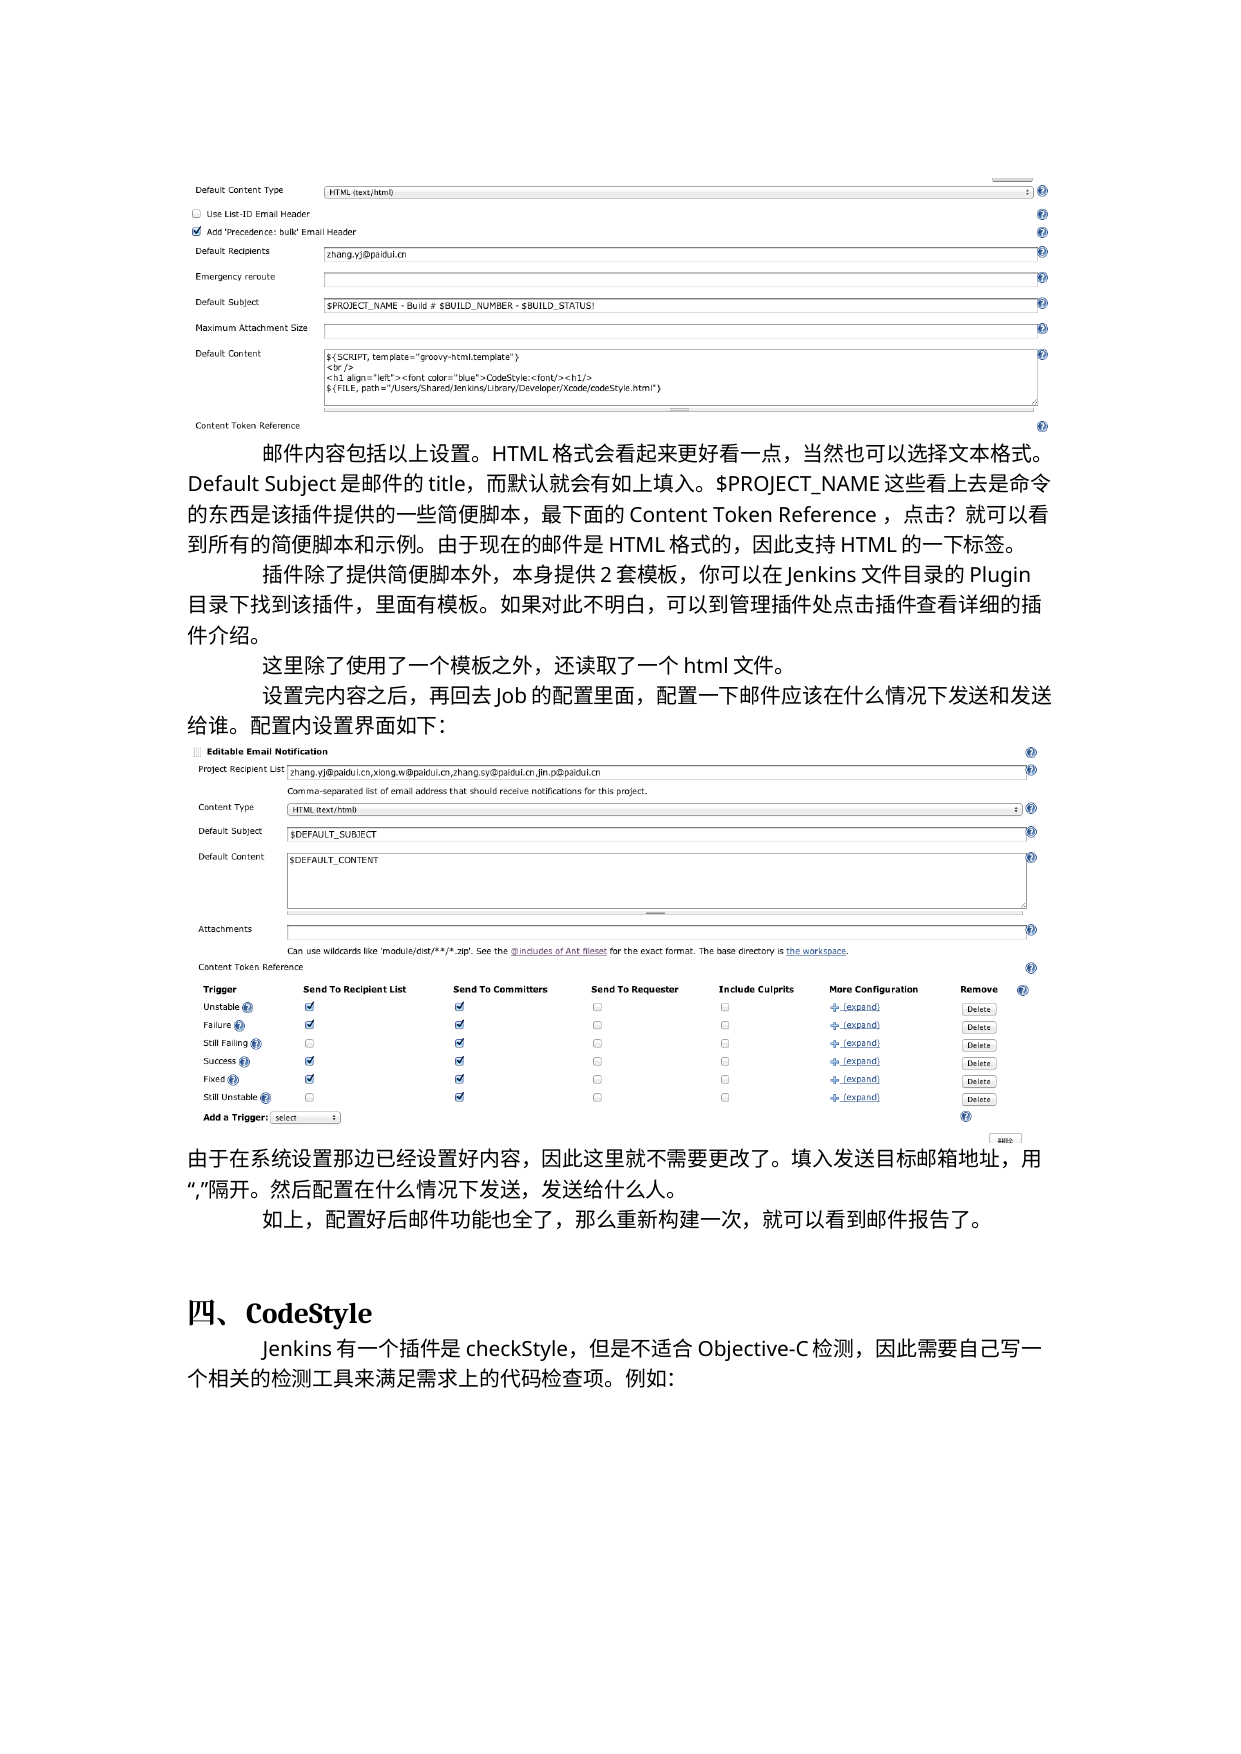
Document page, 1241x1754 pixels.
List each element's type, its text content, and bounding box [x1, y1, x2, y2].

text Jenkins有一个插件是checkStyle，但是不适合Objective-C检测，因此需要自己写一个相关的检测工具来满足需求上的代码检查项。例如： [187, 1332, 1053, 1393]
text 邮件内容包括以上设置。HTML格式会看起来更好看一点，当然也可以选择文本格式。 [187, 438, 1053, 467]
text 四、CodeStyle [187, 1290, 1053, 1332]
picture [187, 740, 1053, 1143]
text 设置完内容之后，再回去Job的配置里面，配置一下邮件应该在什么情况下发送和发送给谁。配置内设置界面如下： [187, 679, 1053, 740]
text 插件除了提供简便脚本外，本身提供2套模板，你可以在Jenkins文件目录的Plugin目录下找到该插件，里面有模板。如果对此不明白，可以到管理插件处点击插件查看详细的插件介绍。 [187, 558, 1053, 649]
text Default Subject是邮件的title，而默认就会有如上填入。$PROJECT_NAME这些看上去是命令的东西是该插件提供的一些简便脚本，最下面的Content Token Reference ，点击？就可以看到所有的简便脚本和示例。由于现在的邮件是HTML格式的，因此支持HTML的一下标签。 [187, 467, 1053, 558]
text “,”隔开。然后配置在什么情况下发送，发送给什么人。 [187, 1173, 1053, 1203]
text 这里除了使用了一个模板之外，还读取了一个html文件。 [187, 649, 1053, 679]
text 如上，配置好后邮件功能也全了，那么重新构建一次，就可以看到邮件报告了。 [187, 1203, 1053, 1233]
text 由于在系统设置那边已经设置好内容，因此这里就不需要更改了。填入发送目标邮箱地址，用 [187, 1143, 1053, 1173]
picture [187, 178, 1053, 438]
